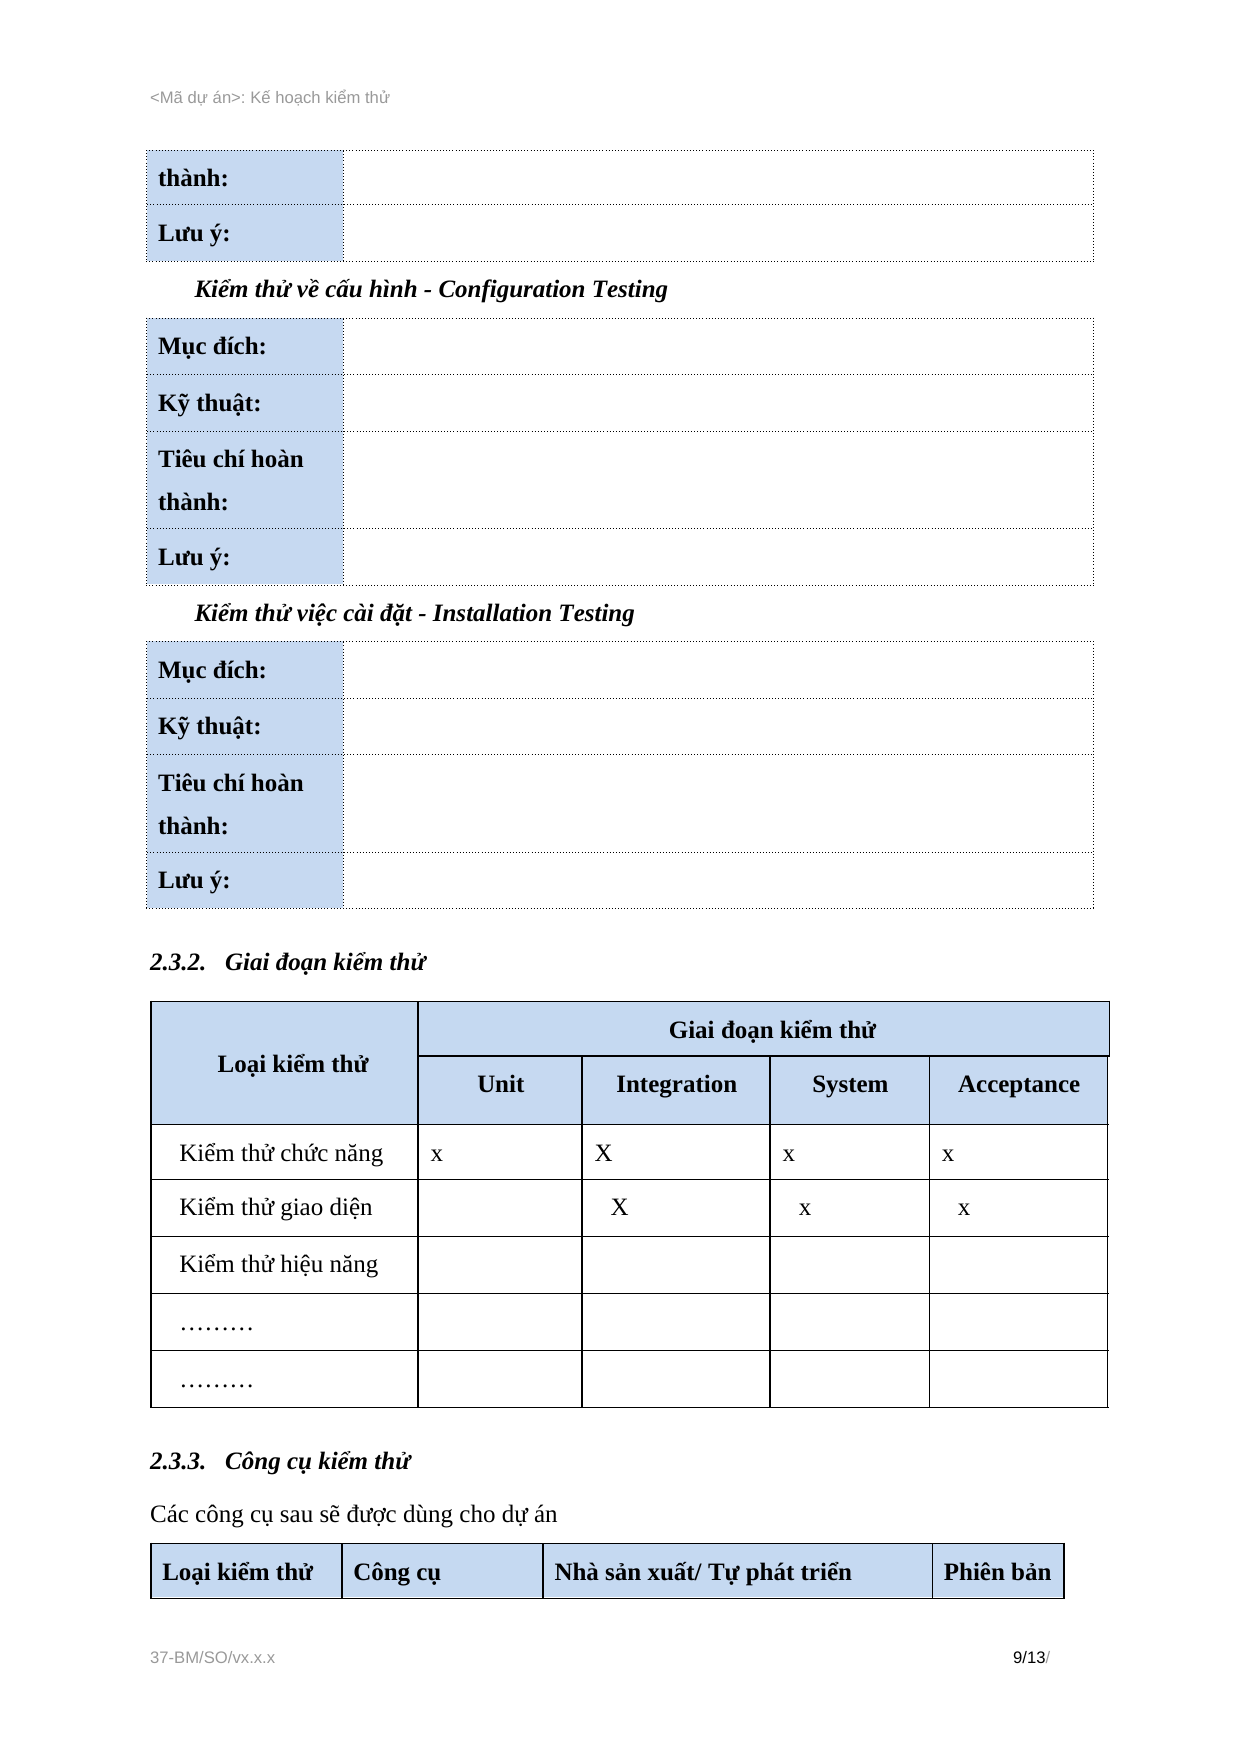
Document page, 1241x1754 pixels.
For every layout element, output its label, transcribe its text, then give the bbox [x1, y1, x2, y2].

table_cell Kiểm thử giao diện [152, 1180, 417, 1236]
table_header Phiên bản [933, 1544, 1063, 1597]
table_cell x [771, 1125, 929, 1178]
table_header Mục đích: [147, 318, 343, 374]
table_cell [147, 150, 343, 204]
table_header Loại kiểm thử [152, 1002, 417, 1124]
table_cell [344, 204, 1093, 261]
table_cell [771, 1237, 929, 1293]
table_cell Integration [583, 1057, 769, 1124]
table_cell [583, 1237, 769, 1293]
table_cell [344, 528, 1093, 584]
table_header Loại kiểm thử [152, 1544, 341, 1597]
table_cell [930, 1237, 1107, 1293]
table_cell x [419, 1125, 581, 1178]
table_cell [419, 1351, 581, 1407]
table_header Nhà sản xuất/ Tự phát triển [544, 1544, 932, 1597]
table_cell x [771, 1180, 929, 1236]
table_cell [419, 1237, 581, 1293]
table_cell X [583, 1180, 769, 1236]
table_cell Tiêu chí hoàn thành: [147, 754, 343, 852]
table_cell [344, 698, 1093, 754]
subtitle Giai đoạn kiểm thử [150, 947, 1090, 976]
table_cell [771, 1294, 929, 1350]
table_cell x [930, 1180, 1107, 1236]
text Các công cụ sau sẽ được dùng cho dự án [150, 1499, 1090, 1528]
table_cell [771, 1351, 929, 1407]
table_cell X [583, 1125, 769, 1178]
table_cell [344, 374, 1093, 431]
table_cell ……… [152, 1294, 417, 1350]
table_cell Kỹ thuật: [147, 374, 343, 431]
table_header [344, 318, 1093, 374]
table_cell Acceptance [930, 1057, 1107, 1124]
subtitle Kiểm thử về cấu hình - Configuration Testing [194, 274, 1090, 303]
table_cell x [930, 1125, 1107, 1178]
table_cell [344, 852, 1093, 908]
table_cell [930, 1294, 1107, 1350]
table_header [344, 641, 1093, 698]
table_cell [419, 1180, 581, 1236]
table_cell Lưu ý: [147, 528, 343, 584]
table_cell [930, 1351, 1107, 1407]
table_header Mục đích: [147, 641, 343, 698]
table_cell ……… [152, 1351, 417, 1407]
table_cell [583, 1294, 769, 1350]
table_header Giai đoạn kiểm thử [419, 1002, 1109, 1055]
table_cell [344, 431, 1093, 528]
table_cell Kiểm thử chức năng [152, 1125, 417, 1178]
table_cell [344, 150, 1093, 204]
table_cell Lưu ý: [147, 204, 343, 261]
subtitle Kiểm thử việc cài đặt - Installation Testing [194, 598, 1090, 627]
table_cell [583, 1351, 769, 1407]
table_cell Kỹ thuật: [147, 698, 343, 754]
subtitle Công cụ kiểm thử [150, 1446, 1090, 1474]
table_cell Tiêu chí hoàn thành: [147, 431, 343, 528]
table_header Công cụ [343, 1544, 542, 1597]
table_cell [419, 1294, 581, 1350]
table_cell Kiểm thử hiệu năng [152, 1237, 417, 1293]
table_cell [344, 754, 1093, 852]
table_cell Unit [419, 1057, 581, 1124]
table_cell System [771, 1057, 929, 1124]
table_cell Lưu ý: [147, 852, 343, 908]
